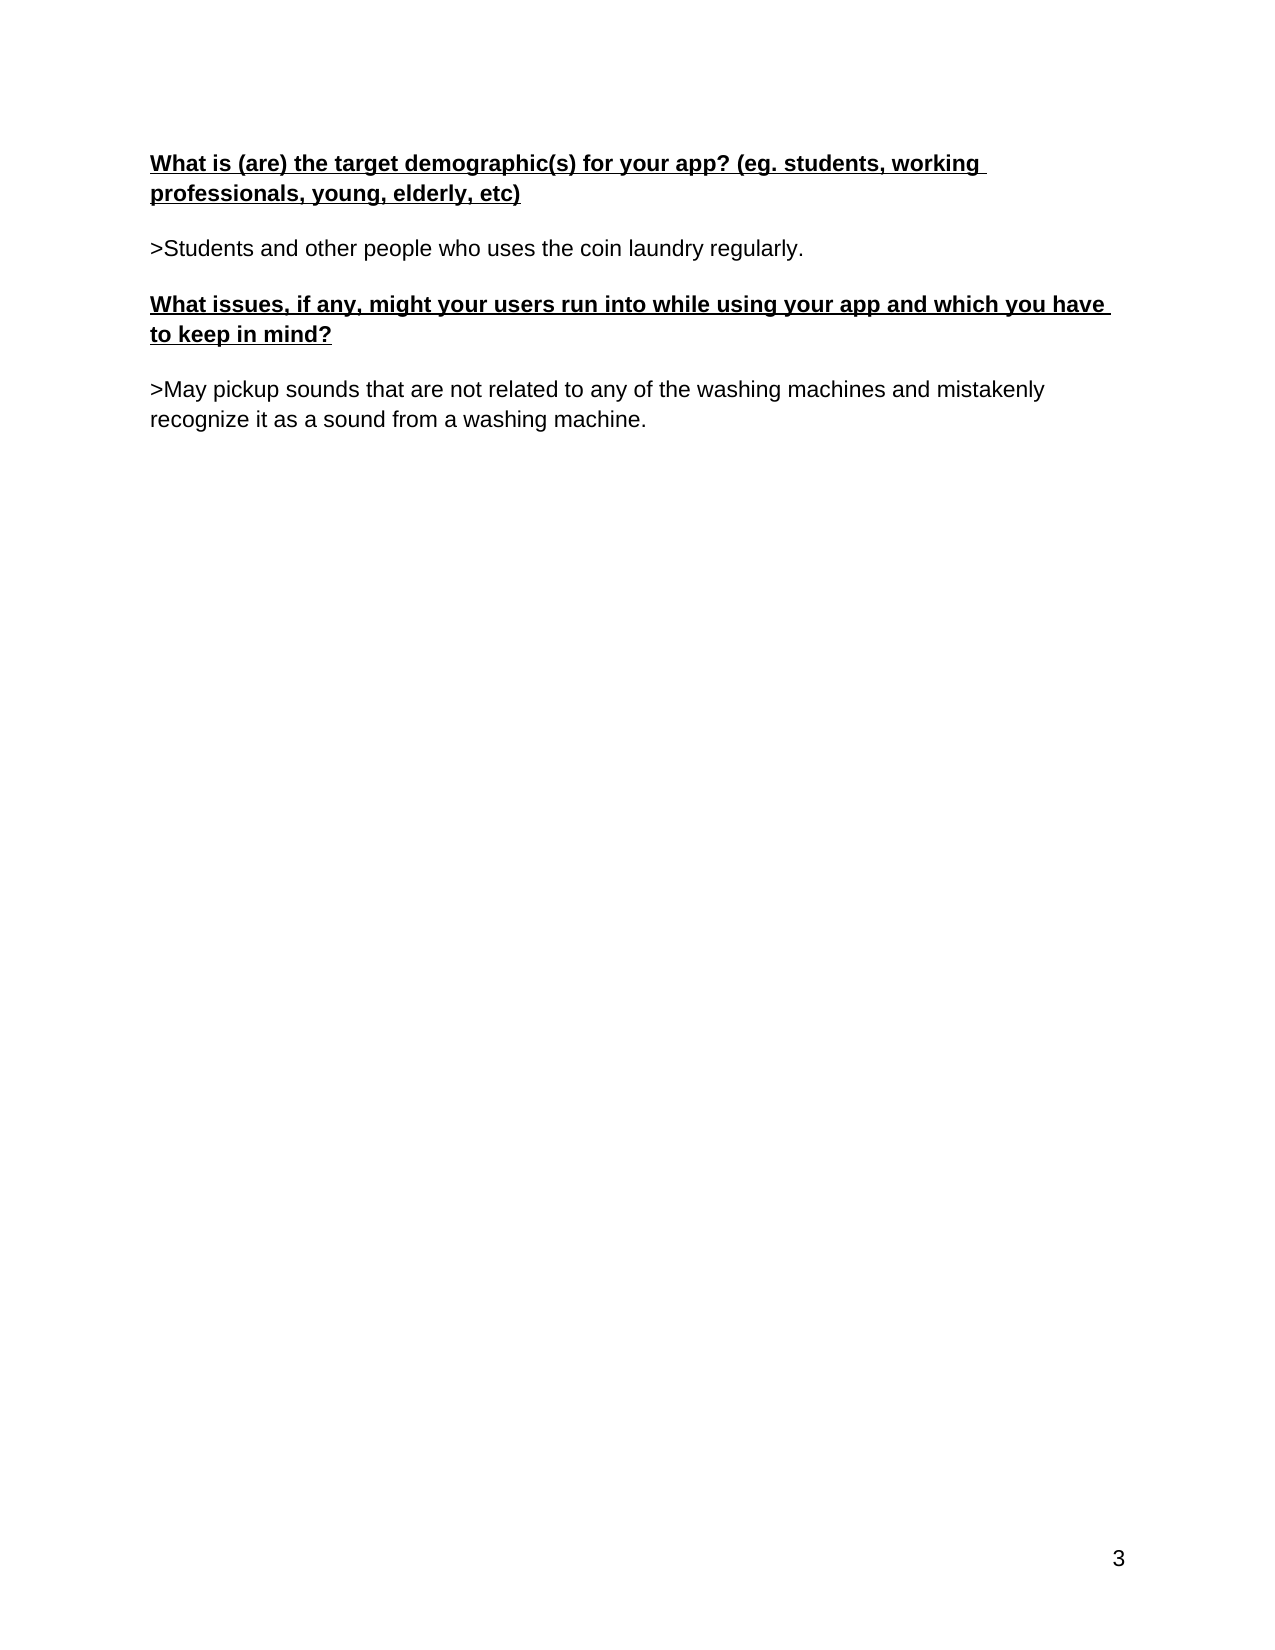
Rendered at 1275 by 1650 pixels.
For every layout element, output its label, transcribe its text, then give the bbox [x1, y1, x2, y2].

text >Students and other people who uses the coin laundry regularly. [150, 235, 1125, 262]
text >May pickup sounds that are not related to any of the washing machines and mistakenly recognize it as a sound from a washing machine. [150, 376, 1125, 433]
text What is (are) the target demographic(s) for your app? (eg. students, working professionals, young, elderly, etc) [150, 150, 1125, 207]
text What issues, if any, might your users run into while using your app and which you have to keep in mind? [150, 291, 1125, 347]
